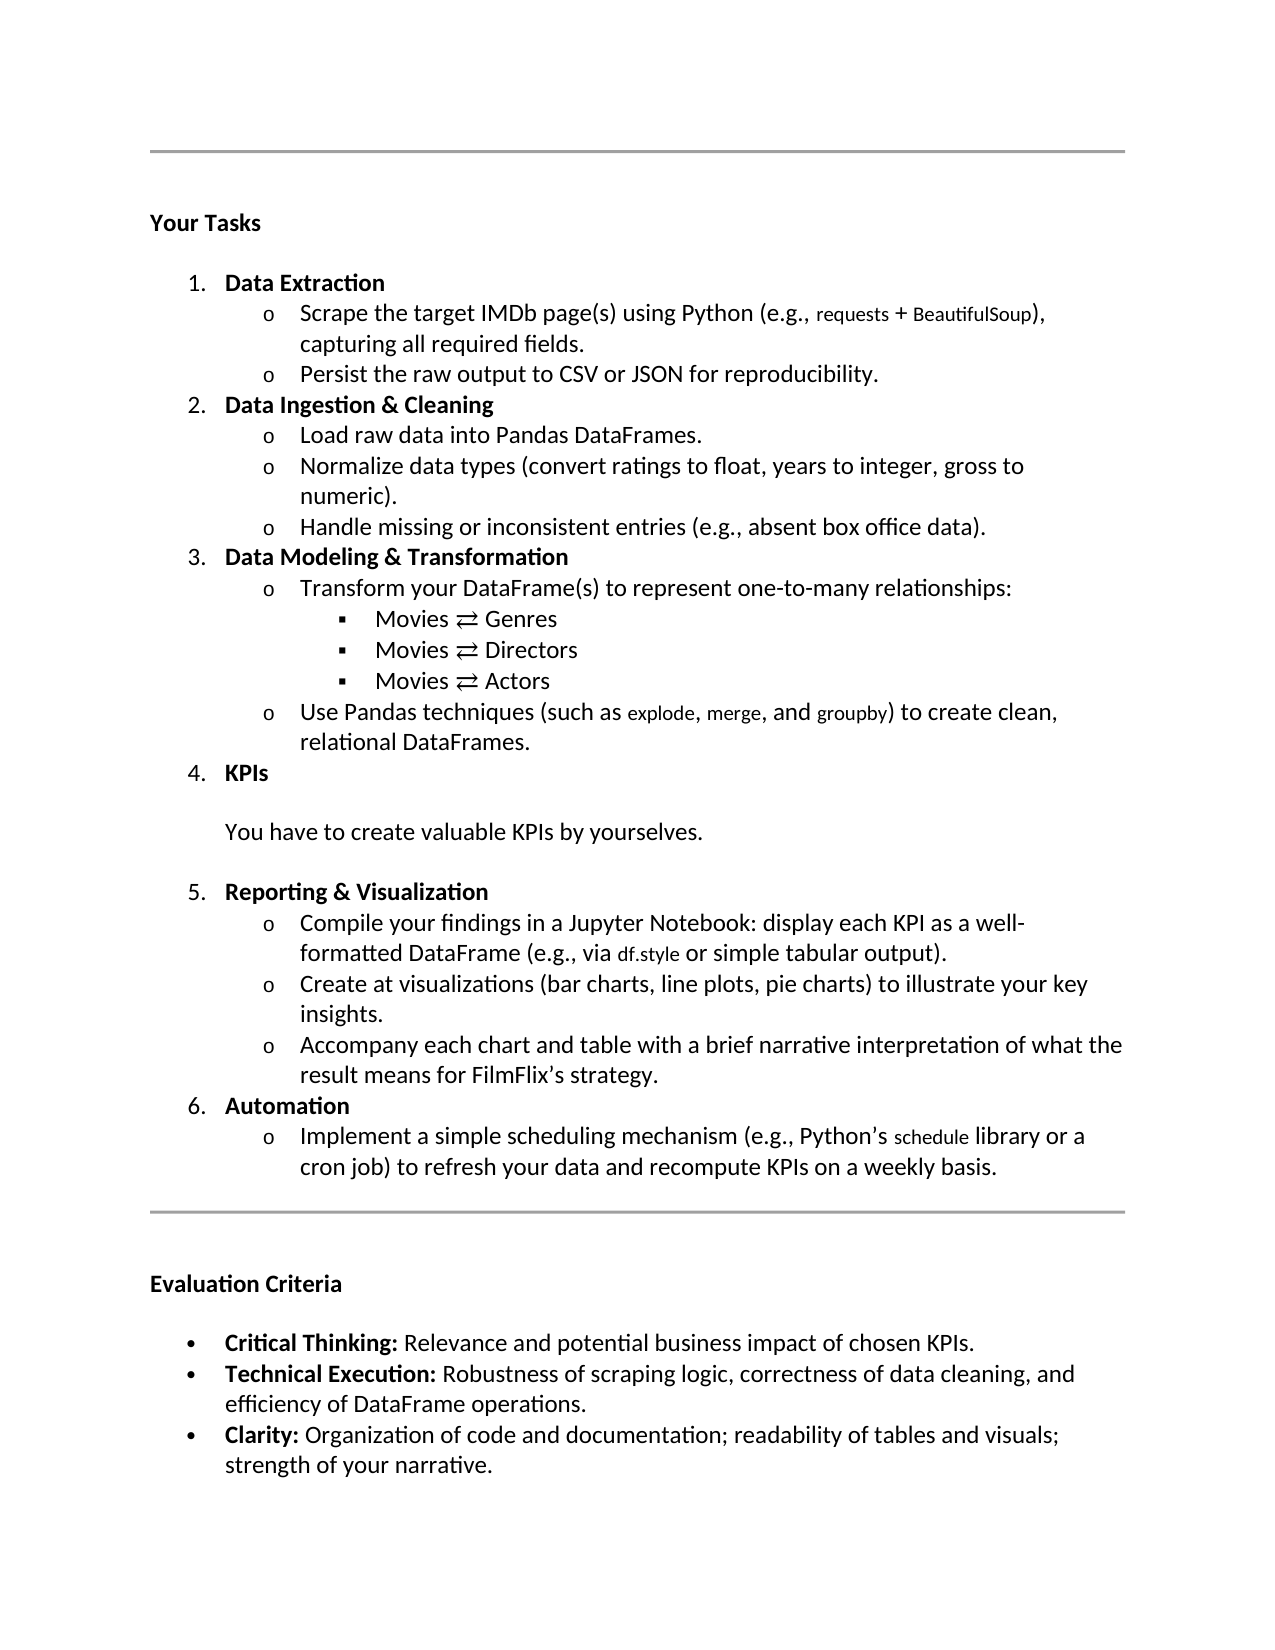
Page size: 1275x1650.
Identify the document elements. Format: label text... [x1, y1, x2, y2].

list Implement a simple scheduling mechanism (e.g., Python’s schedule library or a cron job) to refresh your data and recompute KPIs on a weekly basis. [262, 1120, 1125, 1181]
list Data Modeling & Transformation [187, 542, 1125, 572]
list Transform your DataFrame(s) to represent one-to-many relationships: [262, 572, 1125, 603]
list Use Pandas techniques (such as explode, merge, and groupby) to create clean, relational DataFrames. [262, 696, 1125, 757]
list KPIs [187, 757, 1125, 787]
list Compile your findings in a Jupyter Notebook: display each KPI as a well-formatted DataFrame (e.g., via df.style or simple tabular output). [262, 907, 1125, 968]
list Automation [187, 1090, 1125, 1120]
text Your Tasks [150, 207, 1125, 238]
list Accompany each chart and table with a brief narrative interpretation of what the result means for FilmFlix’s strategy. [262, 1029, 1125, 1090]
list Data Ingestion & Cleaning [187, 389, 1125, 419]
list Create at visualizations (bar charts, line plots, pie charts) to illustrate your key insights. [262, 968, 1125, 1029]
list Movies ⇄ Actors [337, 665, 1125, 696]
list Normalize data types (convert ratings to float, years to integer, gross to numeric). [262, 450, 1125, 511]
list Clarity: Organization of code and documentation; readability of tables and visuals; strength of your narrative. [187, 1419, 1125, 1480]
list Movies ⇄ Directors [337, 634, 1125, 665]
list Handle missing or inconsistent entries (e.g., absent box office data). [262, 511, 1125, 542]
list Scrape the target IMDb page(s) using Python (e.g., requests + BeautifulSoup), capturing all required fields. [262, 297, 1125, 358]
text Evaluation Criteria [150, 1268, 1125, 1298]
text You have to create valuable KPIs by yourselves. [225, 816, 1125, 847]
list Technical Execution: Robustness of scraping logic, correctness of data cleaning, and efficiency of DataFrame operations. [187, 1358, 1125, 1419]
list Movies ⇄ Genres [337, 603, 1125, 634]
list Persist the raw output to CSV or JSON for reproducibility. [262, 358, 1125, 389]
list Critical Thinking: Relevance and potential business impact of chosen KPIs. [187, 1327, 1125, 1358]
list Data Extraction [187, 267, 1125, 297]
list Load raw data into Pandas DataFrames. [262, 419, 1125, 450]
list Reporting & Visualization [187, 876, 1125, 907]
